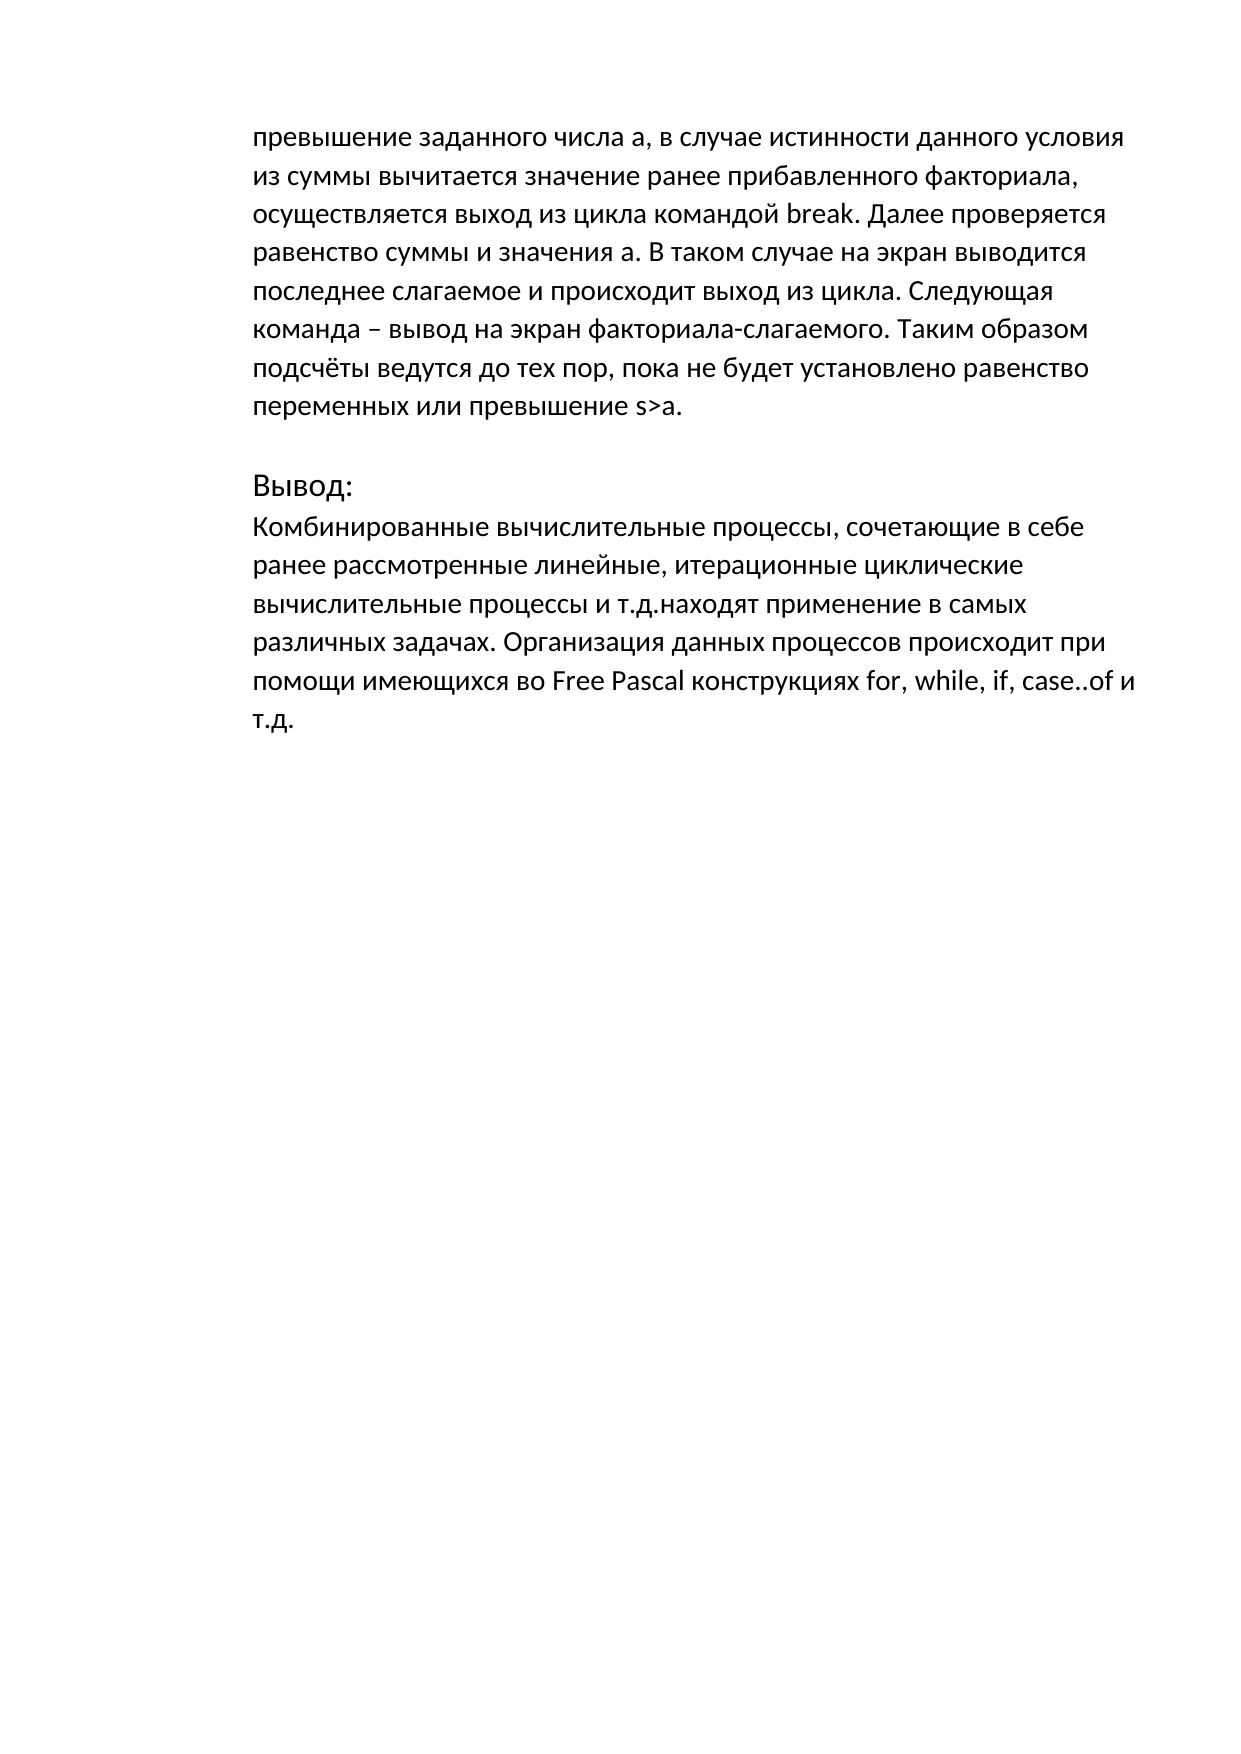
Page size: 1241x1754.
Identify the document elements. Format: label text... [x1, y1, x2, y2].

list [252, 118, 1152, 423]
list Вывод: [252, 464, 1152, 505]
list Комбинированные вычислительные процессы, сочетающие в себе ранее рассмотренные линейные, итерационные циклические вычислительные процессы и т.д.находят применение в самых различных задачах. Организация данных процессов происходит при помощи имеющихся во Free Pascal конструкциях for, while, if, case..of и т.д. [252, 508, 1152, 736]
